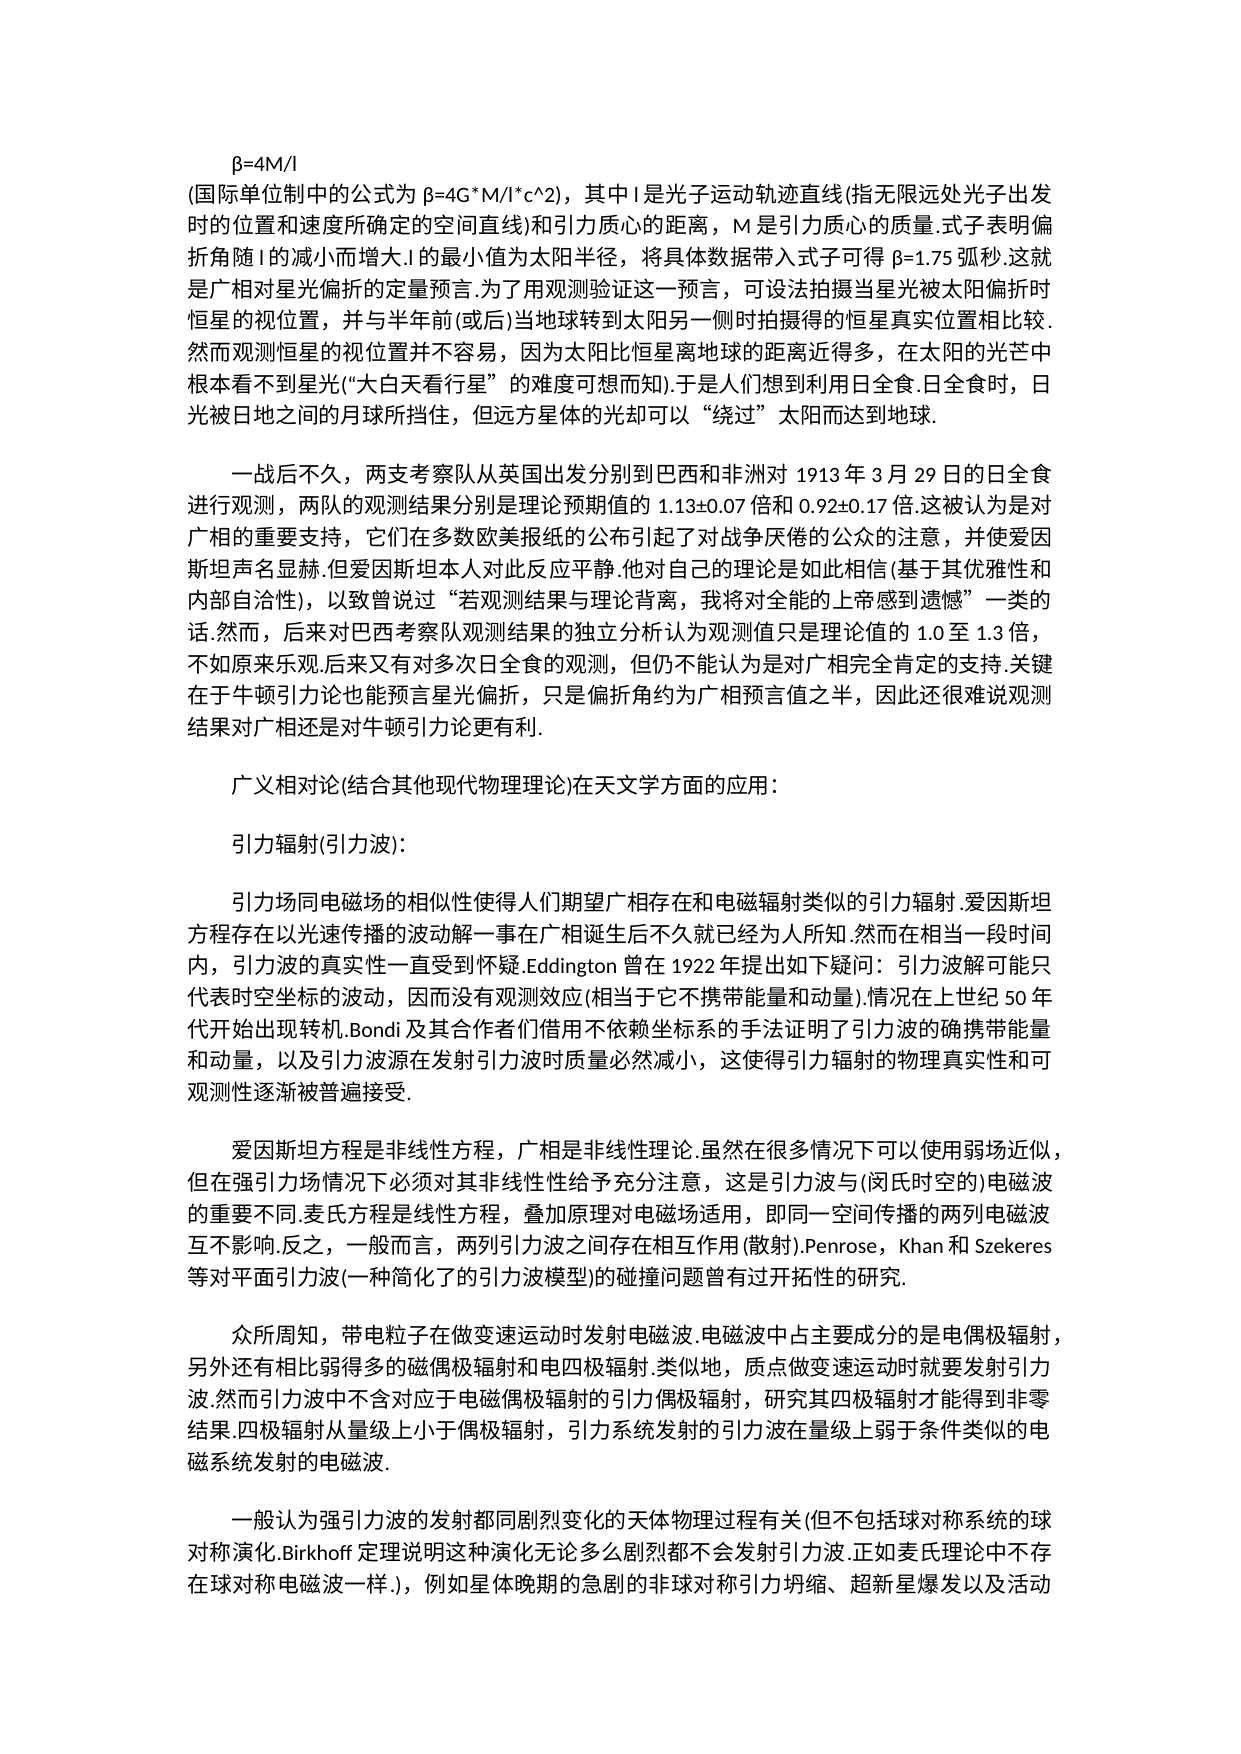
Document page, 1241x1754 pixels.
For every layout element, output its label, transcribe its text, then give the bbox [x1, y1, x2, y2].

text β=4M/l [187, 150, 1053, 177]
text 引力辐射(引力波)： [187, 827, 1053, 858]
text 爱因斯坦方程是非线性方程，广相是非线性理论.虽然在很多情况下可以使用弱场近似，但在强引力场情况下必须对其非线性性给予充分注意，这是引力波与(闵氏时空的)电磁波的重要不同.麦氏方程是线性方程，叠加原理对电磁场适用，即同一空间传播的两列电磁波互不影响.反之，一般而言，两列引力波之间存在相互作用(散射).Penrose，Khan和Szekeres等对平面引力波(一种简化了的引力波模型)的碰撞问题曾有过开拓性的研究. [187, 1133, 1053, 1292]
text 一战后不久，两支考察队从英国出发分别到巴西和非洲对1913年3月29日的日全食进行观测，两队的观测结果分别是理论预期值的1.13±0.07倍和0.92±0.17倍.这被认为是对广相的重要支持，它们在多数欧美报纸的公布引起了对战争厌倦的公众的注意，并使爱因斯坦声名显赫.但爱因斯坦本人对此反应平静.他对自己的理论是如此相信(基于其优雅性和内部自洽性)，以致曾说过“若观测结果与理论背离，我将对全能的上帝感到遗憾”一类的话.然而，后来对巴西考察队观测结果的独立分析认为观测值只是理论值的1.0至1.3倍，不如原来乐观.后来又有对多次日全食的观测，但仍不能认为是对广相完全肯定的支持.关键在于牛顿引力论也能预言星光偏折，只是偏折角约为广相预言值之半，因此还很难说观测结果对广相还是对牛顿引力论更有利. [187, 457, 1053, 742]
text 引力场同电磁场的相似性使得人们期望广相存在和电磁辐射类似的引力辐射.爱因斯坦方程存在以光速传播的波动解一事在广相诞生后不久就已经为人所知.然而在相当一段时间内，引力波的真实性一直受到怀疑.Eddington曾在1922年提出如下疑问：引力波解可能只代表时空坐标的波动，因而没有观测效应(相当于它不携带能量和动量).情况在上世纪50年代开始出现转机.Bondi及其合作者们借用不依赖坐标系的手法证明了引力波的确携带能量和动量，以及引力波源在发射引力波时质量必然减小，这使得引力辐射的物理真实性和可观测性逐渐被普遍接受. [187, 885, 1053, 1107]
text 众所周知，带电粒子在做变速运动时发射电磁波.电磁波中占主要成分的是电偶极辐射，另外还有相比弱得多的磁偶极辐射和电四极辐射.类似地，质点做变速运动时就要发射引力波.然而引力波中不含对应于电磁偶极辐射的引力偶极辐射，研究其四极辐射才能得到非零结果.四极辐射从量级上小于偶极辐射，引力系统发射的引力波在量级上弱于条件类似的电磁系统发射的电磁波. [187, 1318, 1053, 1477]
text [187, 1503, 1053, 1598]
text 广义相对论(结合其他现代物理理论)在天文学方面的应用： [187, 768, 1053, 800]
text (国际单位制中的公式为β=4G*M/l*c^2)，其中l是光子运动轨迹直线(指无限远处光子出发时的位置和速度所确定的空间直线)和引力质心的距离，M是引力质心的质量.式子表明偏折角随l的减小而增大.l的最小值为太阳半径，将具体数据带入式子可得β=1.75弧秒.这就是广相对星光偏折的定量预言.为了用观测验证这一预言，可设法拍摄当星光被太阳偏折时恒星的视位置，并与半年前(或后)当地球转到太阳另一侧时拍摄得的恒星真实位置相比较.然而观测恒星的视位置并不容易，因为太阳比恒星离地球的距离近得多，在太阳的光芒中根本看不到星光(“大白天看行星”的难度可想而知).于是人们想到利用日全食.日全食时，日光被日地之间的月球所挡住，但远方星体的光却可以“绕过”太阳而达到地球. [187, 177, 1053, 430]
